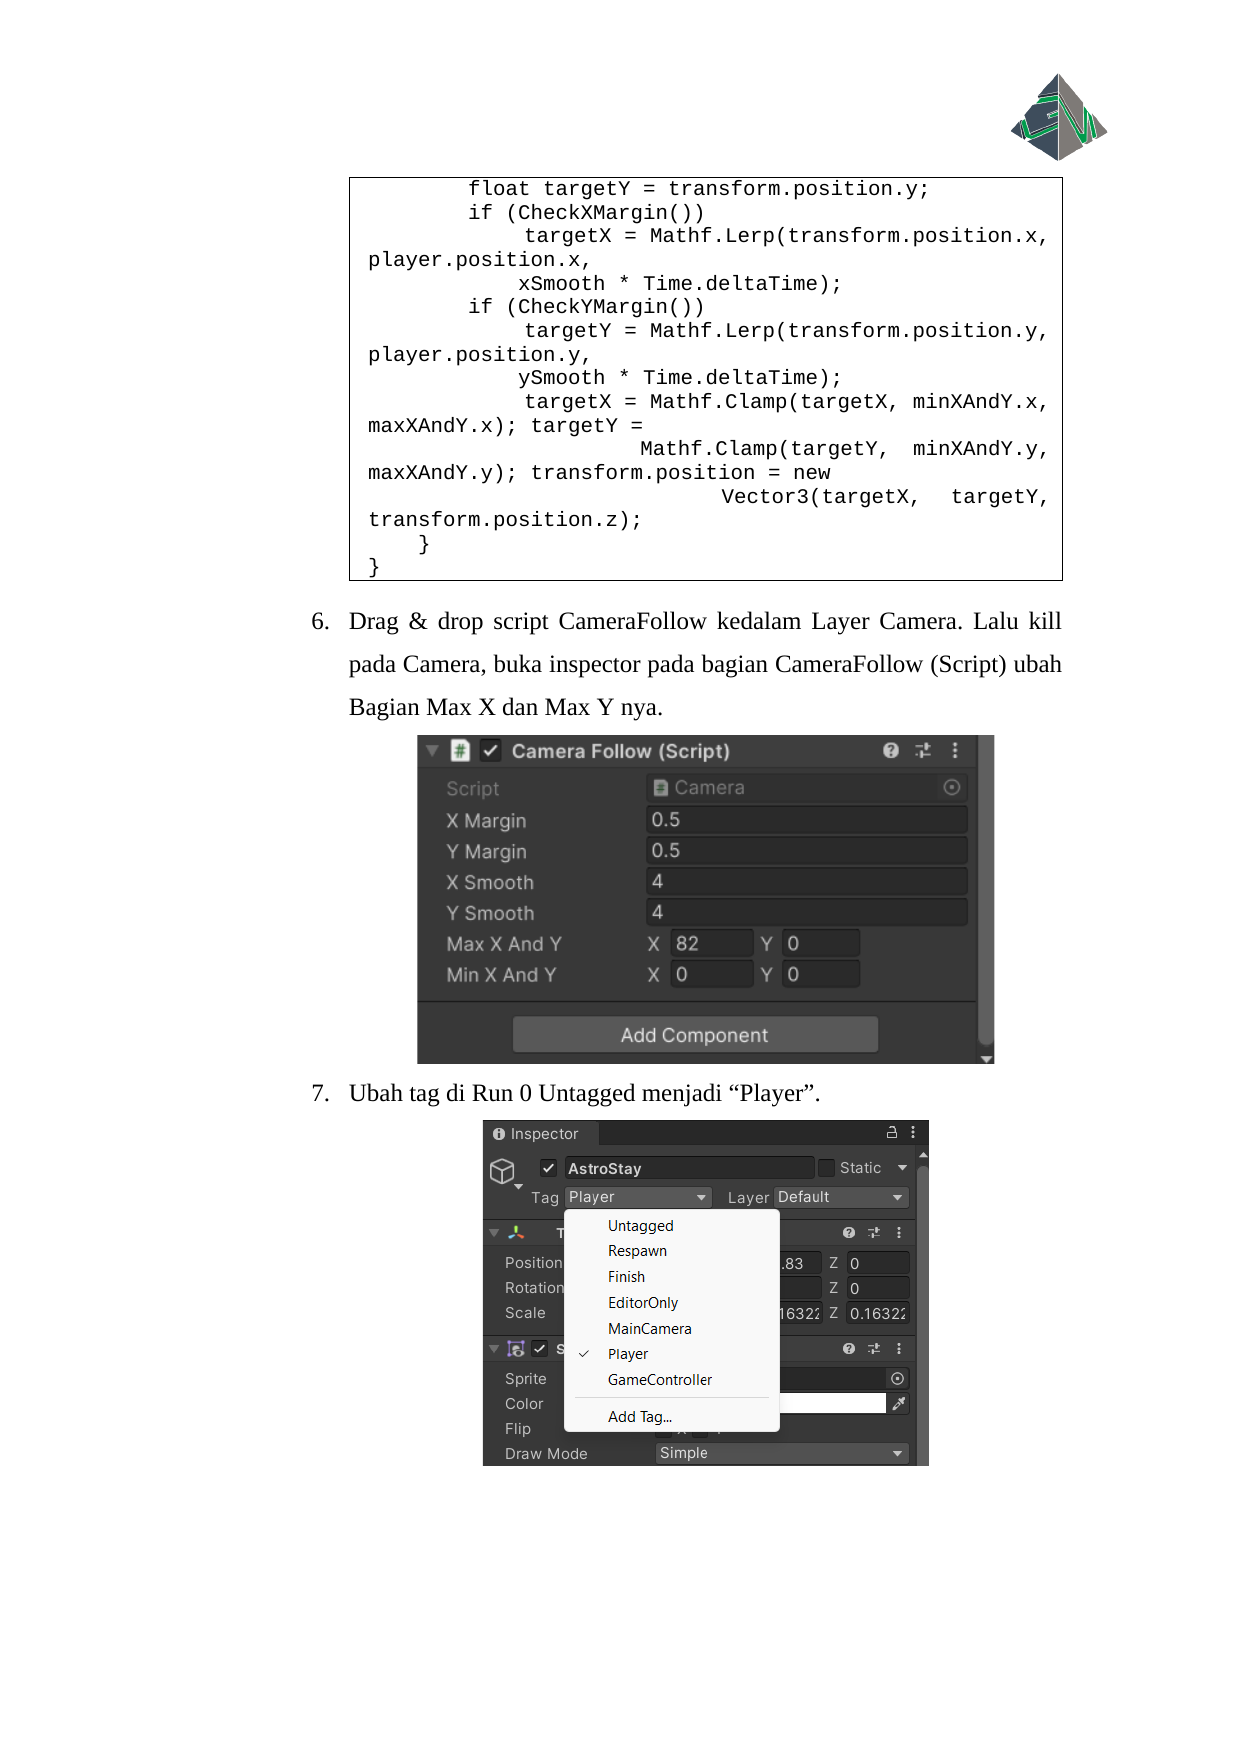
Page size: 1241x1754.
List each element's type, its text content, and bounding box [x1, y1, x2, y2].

picture [482, 1120, 929, 1466]
list Ubah tag di Run 0 Untagged menjadi “Player”. [311, 1078, 1063, 1106]
list Drag & drop script CameraFollow kedalam Layer Camera. Lalu kill pada Camera, buka inspector pada bagian CameraFollow (Script) ubah Bagian Max X dan Max Y nya. [311, 606, 1063, 721]
picture [1010, 73, 1108, 161]
picture [417, 735, 995, 1064]
